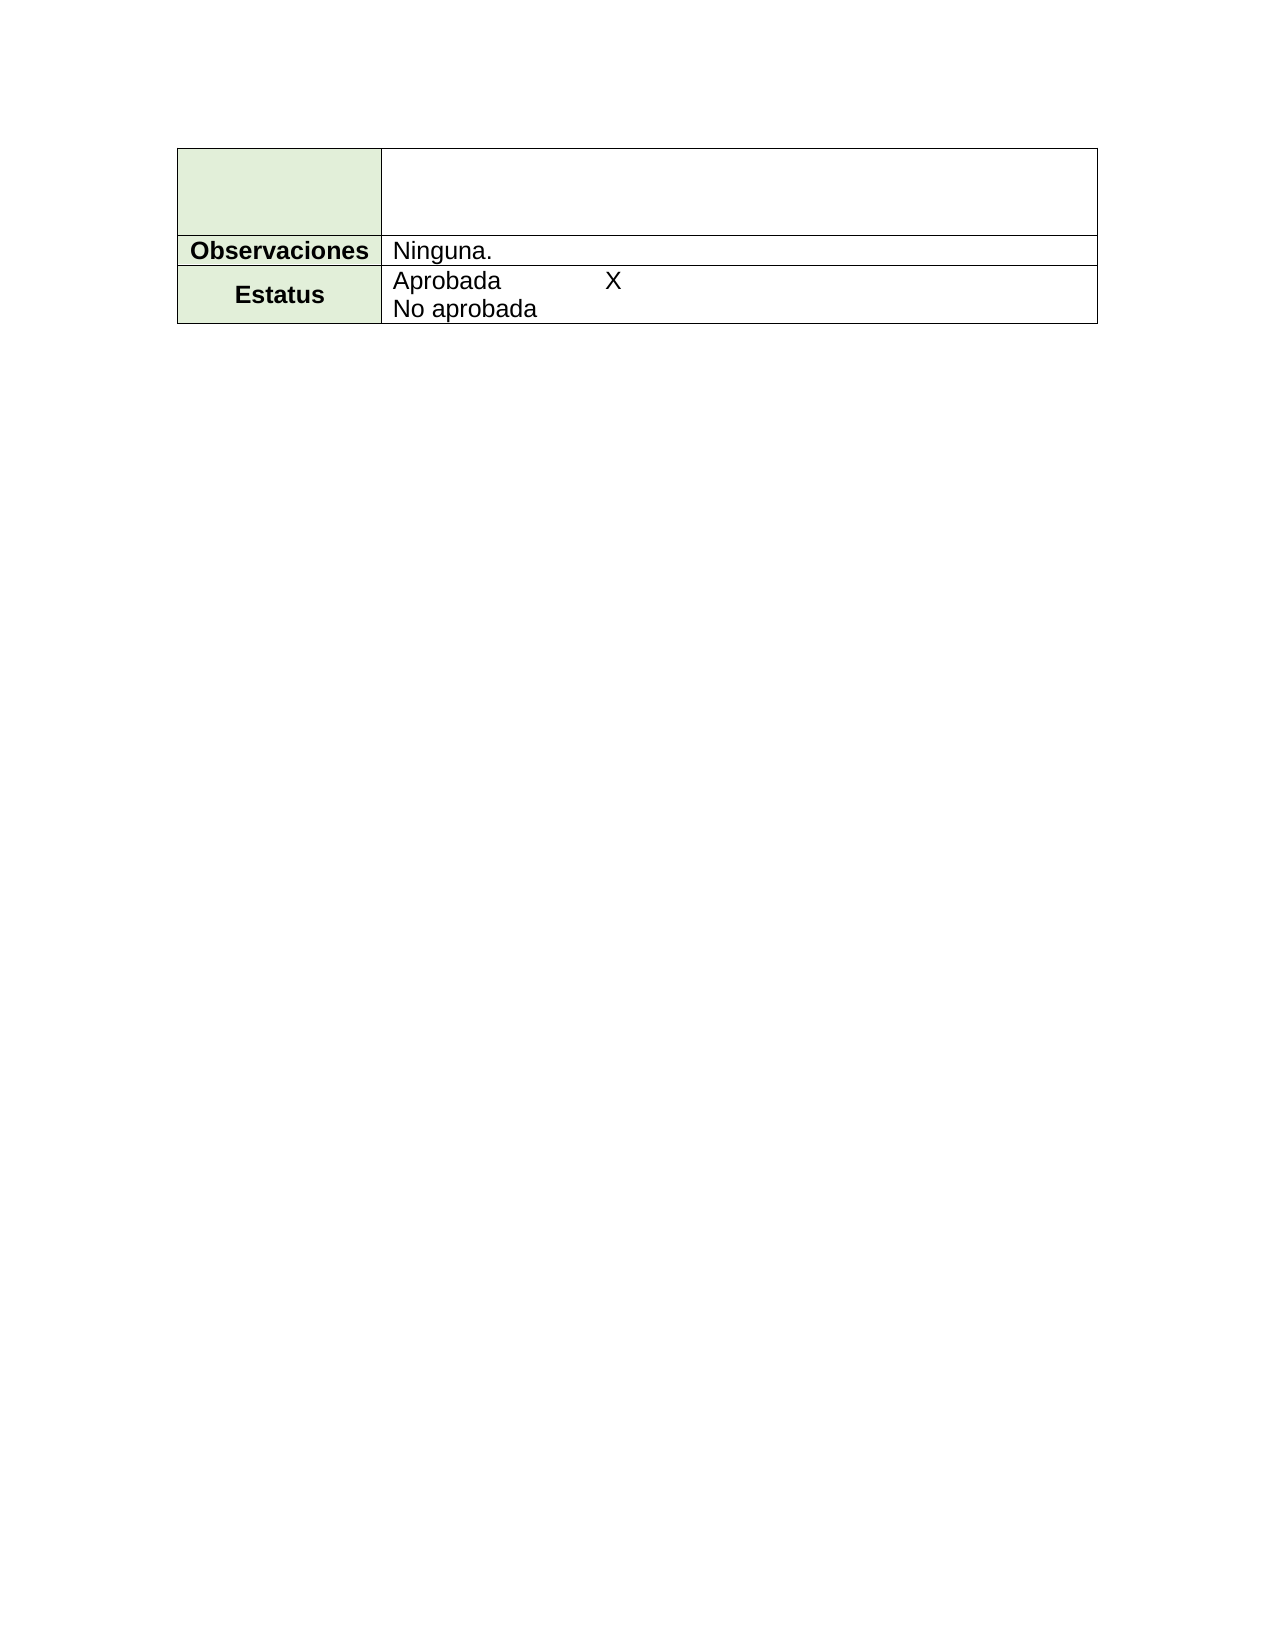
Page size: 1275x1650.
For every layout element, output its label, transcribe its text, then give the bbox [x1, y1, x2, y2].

table_cell Ninguna. [382, 236, 1097, 264]
table_cell Aprobada X No aprobada [382, 266, 1097, 323]
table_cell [382, 149, 1097, 235]
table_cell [178, 149, 381, 235]
table_cell Observaciones [178, 236, 381, 264]
table_cell Estatus [178, 266, 381, 323]
